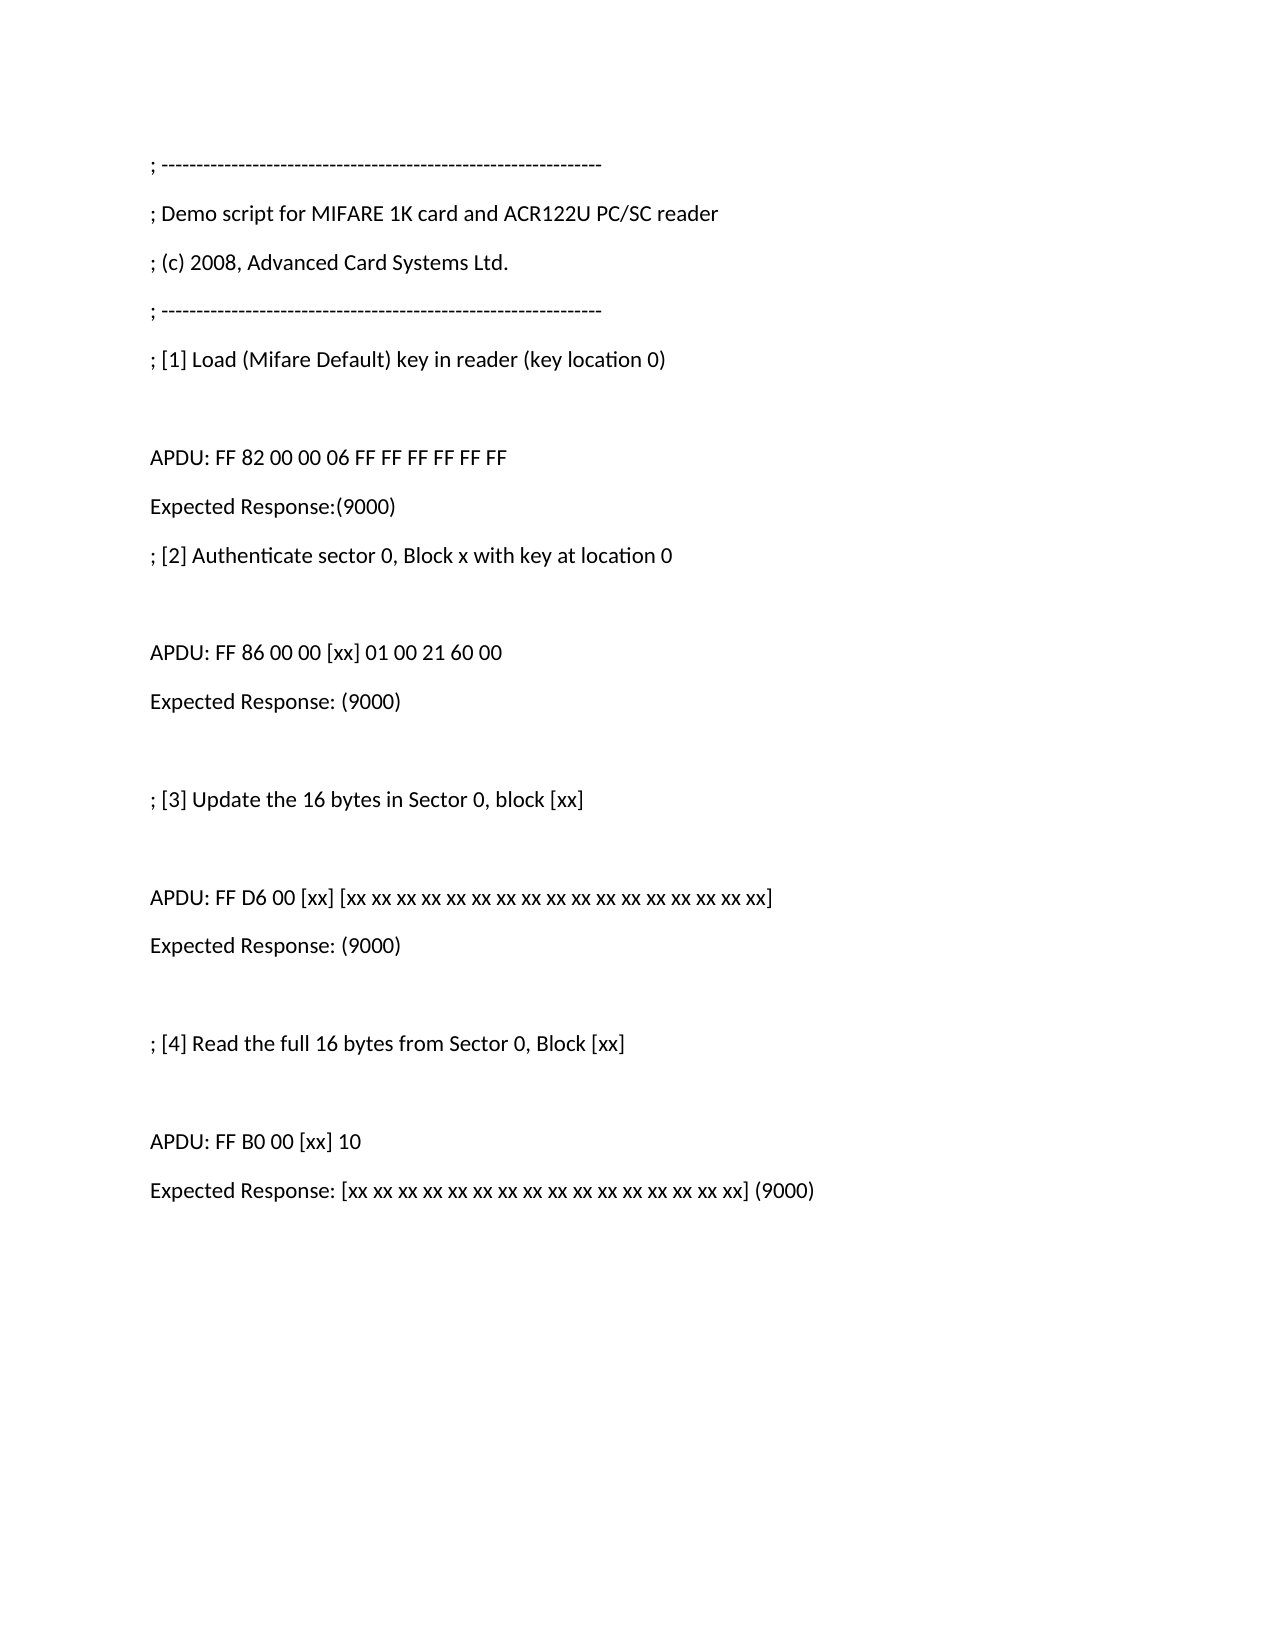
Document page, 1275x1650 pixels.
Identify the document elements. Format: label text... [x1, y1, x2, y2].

text Expected Response: (9000) [150, 687, 1125, 715]
text ; [3] Update the 16 bytes in Sector 0, block [xx] [150, 785, 1125, 813]
text Expected Response: (9000) [150, 932, 1125, 960]
text ; [4] Read the full 16 bytes from Sector 0, Block [xx] [150, 1029, 1125, 1057]
text ; --------------------------------------------------------------- [150, 297, 1125, 324]
text ; (c) 2008, Advanced Card Systems Ltd. [150, 248, 1125, 276]
text ; [1] Load (Mifare Default) key in reader (key location 0) [150, 345, 1125, 373]
text APDU: FF 82 00 00 06 FF FF FF FF FF FF [150, 443, 1125, 471]
text APDU: FF B0 00 [xx] 10 [150, 1127, 1125, 1155]
text ; --------------------------------------------------------------- [150, 150, 1125, 178]
text APDU: FF D6 00 [xx] [xx xx xx xx xx xx xx xx xx xx xx xx xx xx xx xx xx] [150, 883, 1125, 911]
text Expected Response:(9000) [150, 492, 1125, 520]
text ; [2] Authenticate sector 0, Block x with key at location 0 [150, 541, 1125, 569]
text ; Demo script for MIFARE 1K card and ACR122U PC/SC reader [150, 199, 1125, 227]
text APDU: FF 86 00 00 [xx] 01 00 21 60 00 [150, 638, 1125, 667]
text Expected Response: [xx xx xx xx xx xx xx xx xx xx xx xx xx xx xx xx] (9000) [150, 1176, 1125, 1204]
